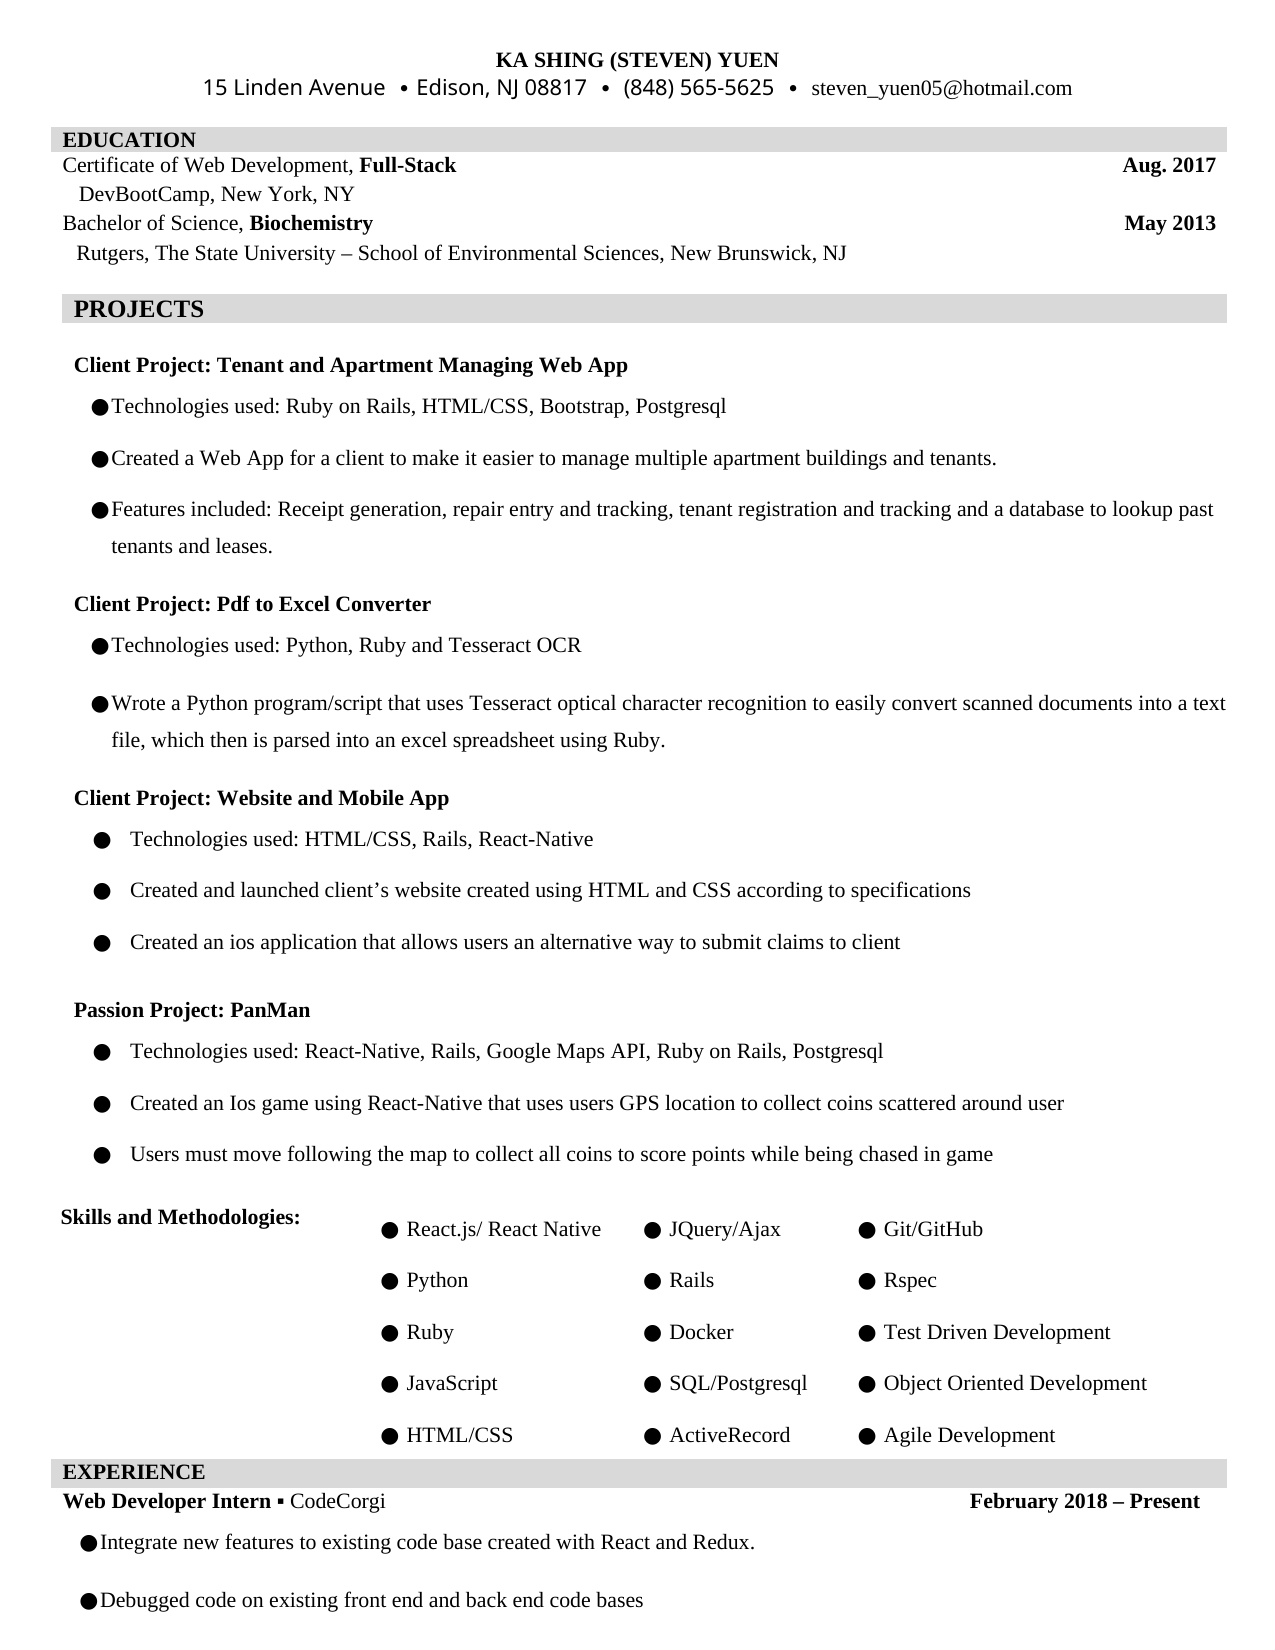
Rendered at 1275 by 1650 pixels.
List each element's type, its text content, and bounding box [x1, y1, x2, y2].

table_cell Rutgers, The State University – School of Environmental Sciences, New Brunswick, NJ [51, 240, 1227, 269]
text KA SHING (STEVEN) YUEN [75, 47, 1200, 72]
table_cell Aug. 2017 May 2013 [648, 152, 1227, 240]
table_cell [51, 269, 1227, 1459]
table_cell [893, 1488, 1227, 1639]
table_header EDUCATION [51, 127, 1227, 152]
table_cell Certificate of Web Development, Full-Stack DevBootCamp, New York, NY Bachelor of Science, Biochemistry [51, 152, 647, 240]
text 15 Linden Avenue ∙ Edison, NJ 08817 ∙ (848) 565-5625 ∙ steven_yuen05@hotmail.com [75, 72, 1200, 102]
table_cell EXPERIENCE [51, 1459, 1227, 1488]
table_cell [51, 1488, 893, 1639]
